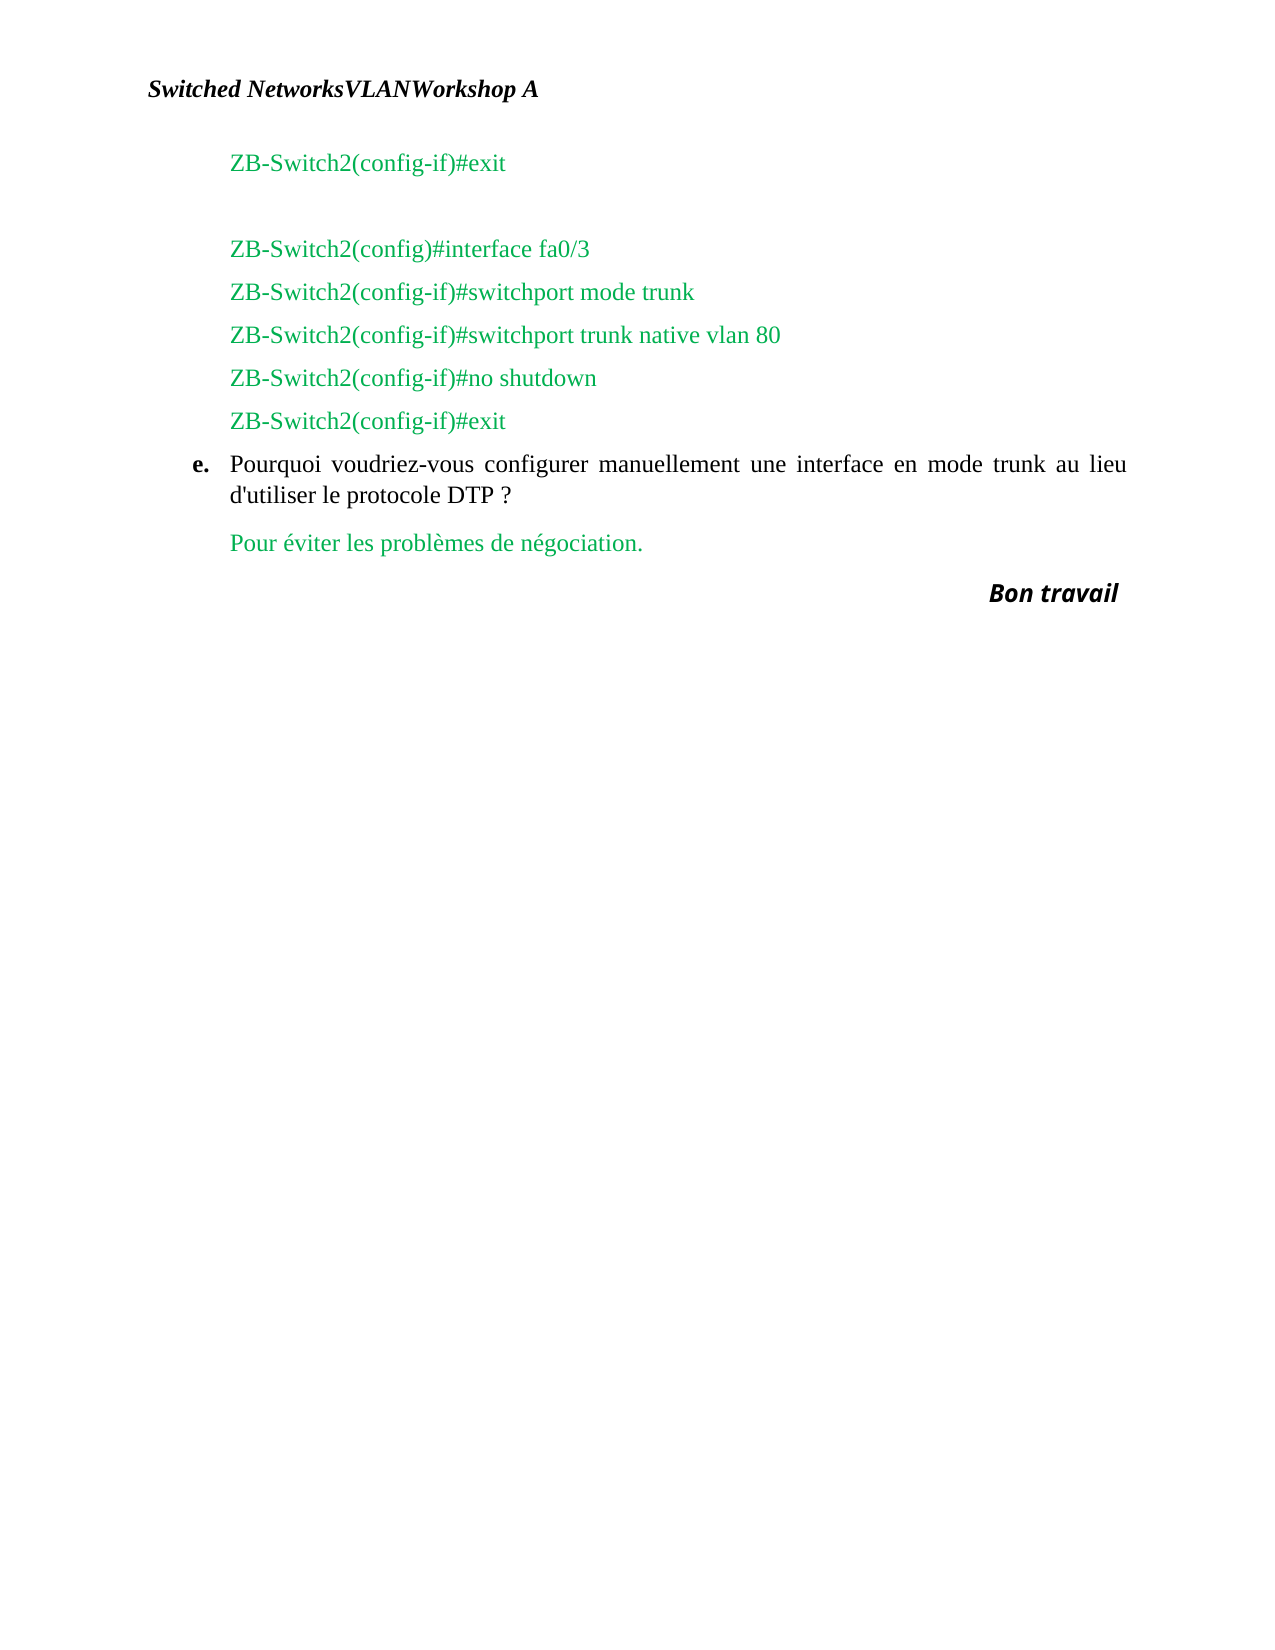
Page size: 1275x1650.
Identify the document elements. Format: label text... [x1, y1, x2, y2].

list ZB-Switch2(config)#interface fa0/3 [229, 234, 1127, 263]
list ZB-Switch2(config-if)#exit [229, 148, 1127, 176]
list Pourquoi voudriez-vous configurer manuellement une interface en mode trunk au lieu d'utiliser le protocole DTP ? [192, 449, 1127, 509]
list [229, 277, 1127, 306]
list ZB-Switch2(config-if)#no shutdown [229, 363, 1127, 392]
list ZB-Switch2(config-if)#exit [229, 406, 1127, 435]
list Pour éviter les problèmes de négociation. [229, 528, 1127, 557]
text Bon travail [148, 576, 1127, 610]
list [229, 320, 1127, 349]
